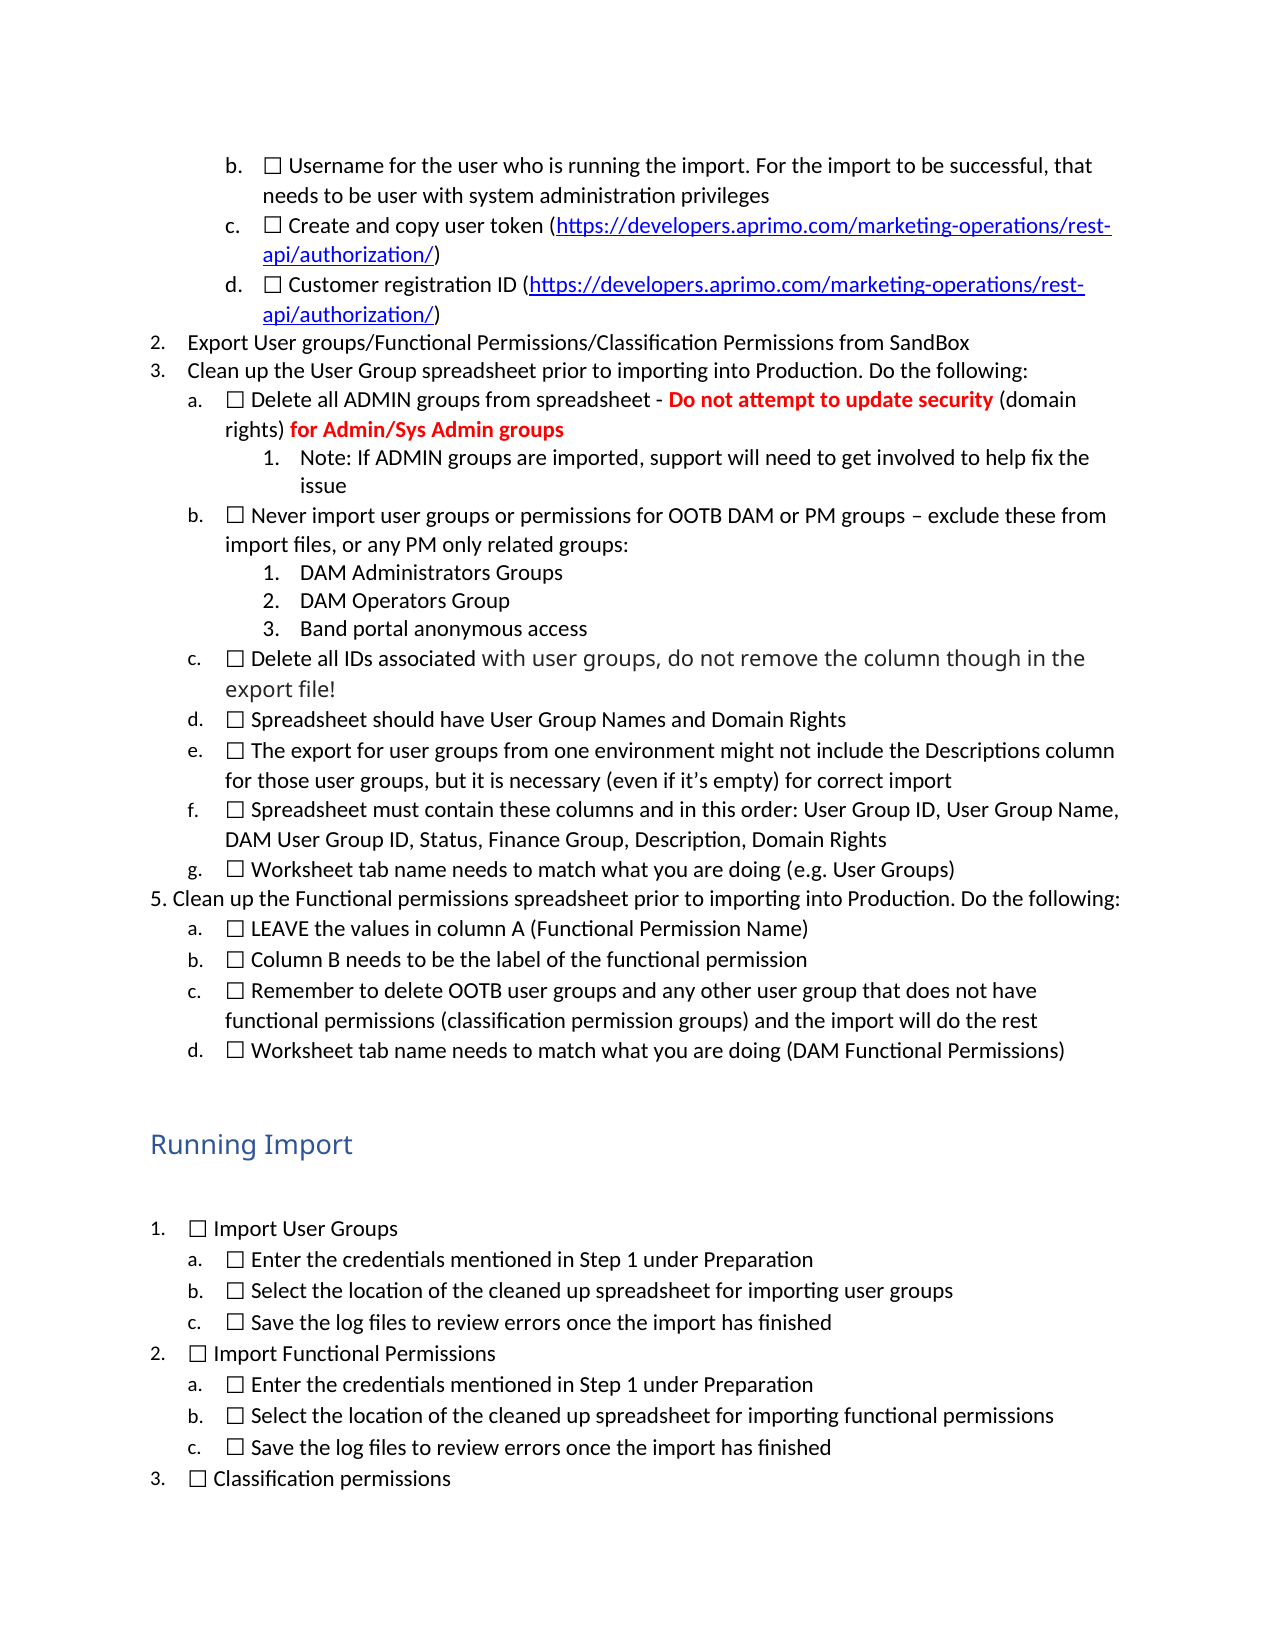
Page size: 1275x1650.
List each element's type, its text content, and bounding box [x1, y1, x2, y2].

list Band portal anonymous access [262, 614, 1125, 642]
list Select the location of the cleaned up spreadsheet for importing user groups [187, 1275, 1125, 1306]
list Clean up the User Group spreadsheet prior to importing into Production. Do the following: [150, 356, 1125, 384]
list The export for user groups from one environment might not include the Descriptions column for those user groups, but it is necessary (even if it’s empty) for correct import [187, 735, 1125, 794]
list Remember to delete OOTB user groups and any other user group that does not have functional permissions (classification permission groups) and the import will do the rest [187, 975, 1125, 1034]
list Column B needs to be the label of the functional permission [187, 944, 1125, 975]
list Save the log files to review errors once the import has finished [187, 1306, 1125, 1337]
list Classification permissions [150, 1462, 1125, 1494]
subtitle Running Import [150, 1126, 1125, 1163]
list Save the log files to review errors once the import has finished [187, 1431, 1125, 1462]
list Spreadsheet should have User Group Names and Domain Rights [187, 703, 1125, 735]
list Import Functional Permissions [150, 1337, 1125, 1369]
text 5. Clean up the Functional permissions spreadsheet prior to importing into Production. Do the following: [150, 884, 1125, 913]
list Import User Groups [150, 1212, 1125, 1244]
list Enter the credentials mentioned in Step 1 under Preparation [187, 1244, 1125, 1275]
list Never import user groups or permissions for OOTB DAM or PM groups – exclude these from import files, or any PM only related groups: [187, 499, 1125, 558]
list Create and copy user token (https://developers.aprimo.com/marketing-operations/rest-api/authorization/) [225, 209, 1125, 268]
list Worksheet tab name needs to match what you are doing (e.g. User Groups) [187, 853, 1125, 884]
list Export User groups/Functional Permissions/Classification Permissions from SandBox [150, 328, 1125, 356]
list LEAVE the values in column A (Functional Permission Name) [187, 913, 1125, 944]
list Delete all ADMIN groups from spreadsheet - Do not attempt to update security (domain rights) for Admin/Sys Admin groups [187, 384, 1125, 443]
list Select the location of the cleaned up spreadsheet for importing functional permissions [187, 1400, 1125, 1431]
list Customer registration ID (https://developers.aprimo.com/marketing-operations/rest-api/authorization/) [225, 268, 1125, 328]
list Worksheet tab name needs to match what you are doing (DAM Functional Permissions) [187, 1034, 1125, 1066]
list Enter the credentials mentioned in Step 1 under Preparation [187, 1369, 1125, 1400]
list Delete all IDs associated with user groups, do not remove the column though in the export file! [187, 642, 1125, 703]
list DAM Operators Group [262, 586, 1125, 614]
list Spreadsheet must contain these columns and in this order: User Group ID, User Group Name, DAM User Group ID, Status, Finance Group, Description, Domain Rights [187, 794, 1125, 853]
list Username for the user who is running the import. For the import to be successful, that needs to be user with system administration privileges [225, 150, 1125, 209]
list DAM Administrators Groups [262, 558, 1125, 586]
list Note: If ADMIN groups are imported, support will need to get involved to help fix the issue [262, 443, 1125, 499]
